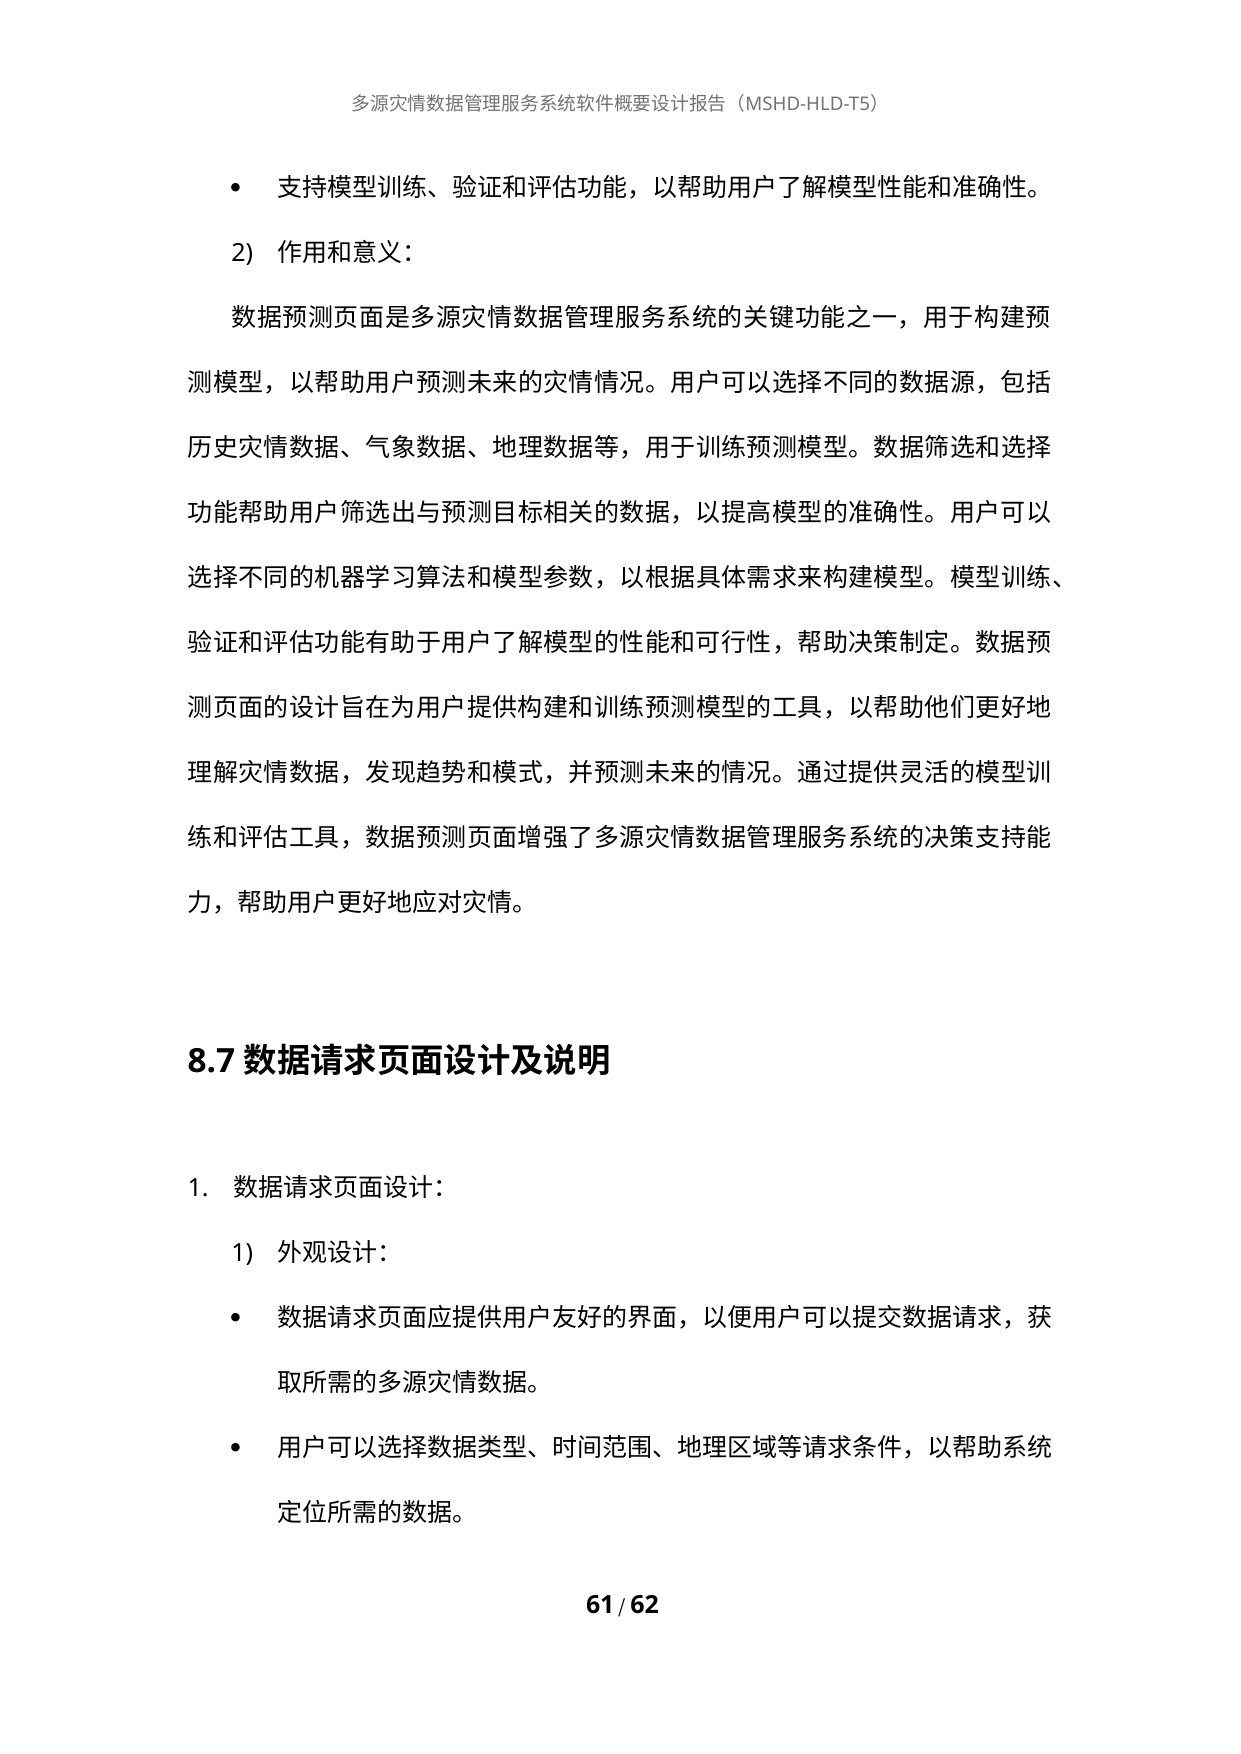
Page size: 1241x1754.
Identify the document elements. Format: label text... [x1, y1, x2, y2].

list 数据请求页面应提供用户友好的界面，以便用户可以提交数据请求，获取所需的多源灾情数据。 [231, 1283, 1053, 1413]
subtitle 8.7 数据请求页面设计及说明 [187, 1025, 1053, 1090]
list 数据请求页面设计： [187, 1153, 1053, 1218]
list 支持模型训练、验证和评估功能，以帮助用户了解模型性能和准确性。 [231, 153, 1053, 218]
text 数据预测页面是多源灾情数据管理服务系统的关键功能之一，用于构建预测模型，以帮助用户预测未来的灾情情况。用户可以选择不同的数据源，包括历史灾情数据、气象数据、地理数据等，用于训练预测模型。数据筛选和选择功能帮助用户筛选出与预测目标相关的数据，以提高模型的准确性。用户可以选择不同的机器学习算法和模型参数，以根据具体需求来构建模型。模型训练、验证和评估功能有助于用户了解模型的性能和可行性，帮助决策制定。数据预测页面的设计旨在为用户提供构建和训练预测模型的工具，以帮助他们更好地理解灾情数据，发现趋势和模式，并预测未来的情况。通过提供灵活的模型训练和评估工具，数据预测页面增强了多源灾情数据管理服务系统的决策支持能力，帮助用户更好地应对灾情。 [187, 283, 1053, 933]
list 作用和意义： [231, 218, 1053, 283]
list 用户可以选择数据类型、时间范围、地理区域等请求条件，以帮助系统定位所需的数据。 [231, 1413, 1053, 1543]
list 外观设计： [231, 1218, 1053, 1283]
